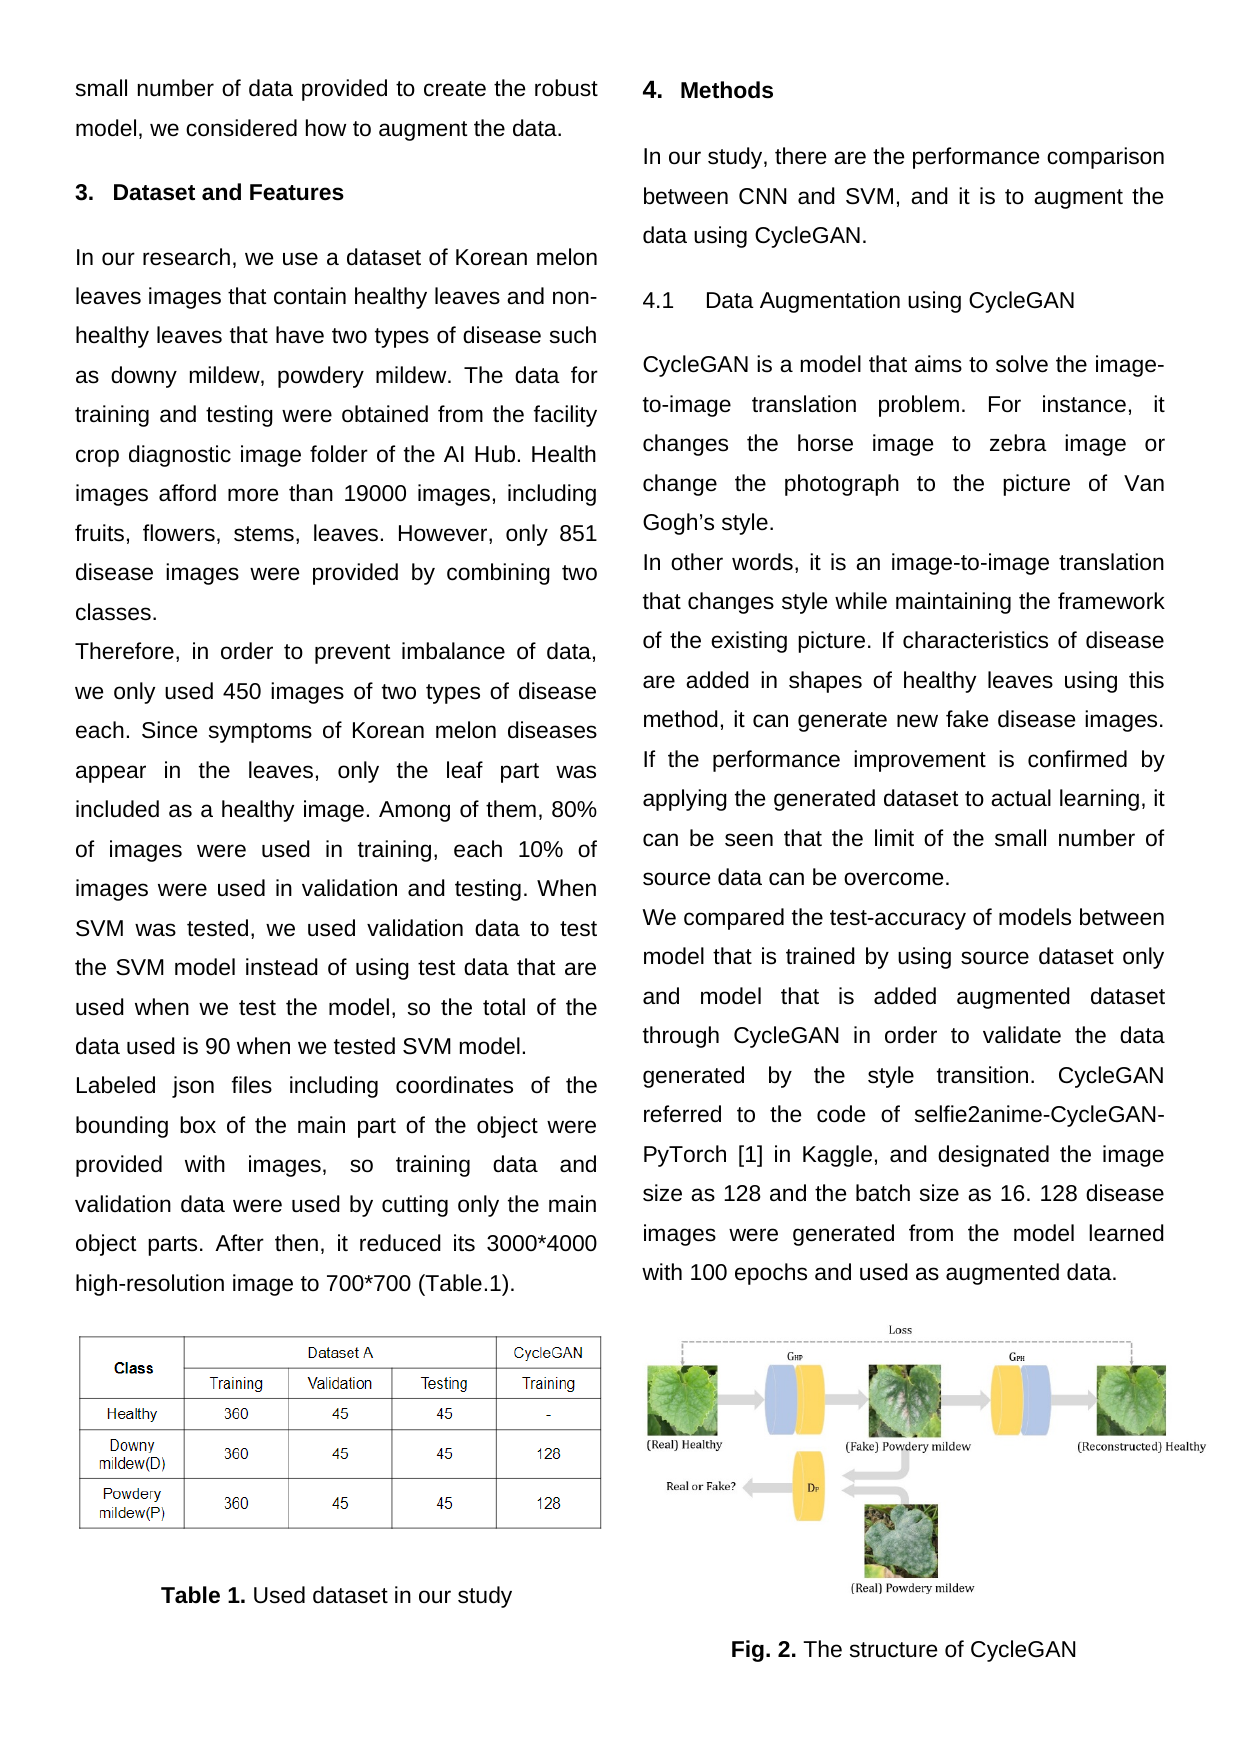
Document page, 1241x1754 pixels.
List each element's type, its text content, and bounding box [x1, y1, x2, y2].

text Fig. 2. The structure of CycleGAN [642, 1636, 1165, 1662]
text In our research, we use a dataset of Korean melon leaves images that contain healthy leaves and non-healthy leaves that have two types of disease such as downy mildew, powdery mildew. The data for training and testing were obtained from the facility crop diagnostic image folder of the AI Hub. Health images afford more than 19000 images, including fruits, flowers, stems, leaves. However, only 851 disease images were provided by combining two classes. [75, 243, 598, 625]
text In our study, there are the performance comparison between CNN and SVM, and it is to augment the data using CycleGAN. [642, 143, 1165, 248]
text Therefore, in order to prevent imbalance of data, we only used 450 images of two types of disease each. Since symptoms of Korean melon diseases appear in the leaves, only the leaf part was included as a healthy image. Among of them, 80% of images were used in training, each 10% of images were used in validation and testing. When SVM was tested, we used validation data to test the SVM model instead of using test data that are used when we test the model, so the total of the data used is 90 when we tested SVM model. [75, 638, 598, 1059]
list Methods [642, 75, 1165, 104]
text In other words, it is an image-to-image translation that changes style while maintaining the framework of the existing picture. If characteristics of disease are added in shapes of healthy leaves using this method, it can generate new fake disease images. If the performance improvement is confirmed by applying the generated dataset to actual learning, it can be seen that the limit of the small number of source data can be overcome. [642, 548, 1165, 891]
text We compared the test-accuracy of models between model that is trained by using source dataset only and model that is added augmented dataset through CycleGAN in order to validate the data generated by the style transition. CycleGAN referred to the code of selfie2anime-CycleGAN-PyTorch [1] in Kaggle, and designated the image size as 128 and the batch size as 16. 128 disease images were generated from the model learned with 100 epochs and used as augmented data. [642, 904, 1165, 1285]
list Dataset and Features [75, 179, 598, 205]
picture [642, 1323, 1218, 1594]
text CycleGAN is a model that aims to solve the image-to-image translation problem. For instance, it changes the horse image to zebra image or change the photograph to the picture of Van Gogh’s style. [642, 351, 1165, 535]
text Table 1. Used dataset in our study [75, 1531, 598, 1609]
text Labeled json files including coordinates of the bounding box of the main part of the object were provided with images, so training data and validation data were used by cutting only the main object parts. After then, it reduced its 3000*4000 high-resolution image to 700*700 (Table.1). [75, 1072, 598, 1296]
picture [75, 1334, 603, 1531]
list Data Augmentation using CycleGAN [642, 287, 1165, 313]
